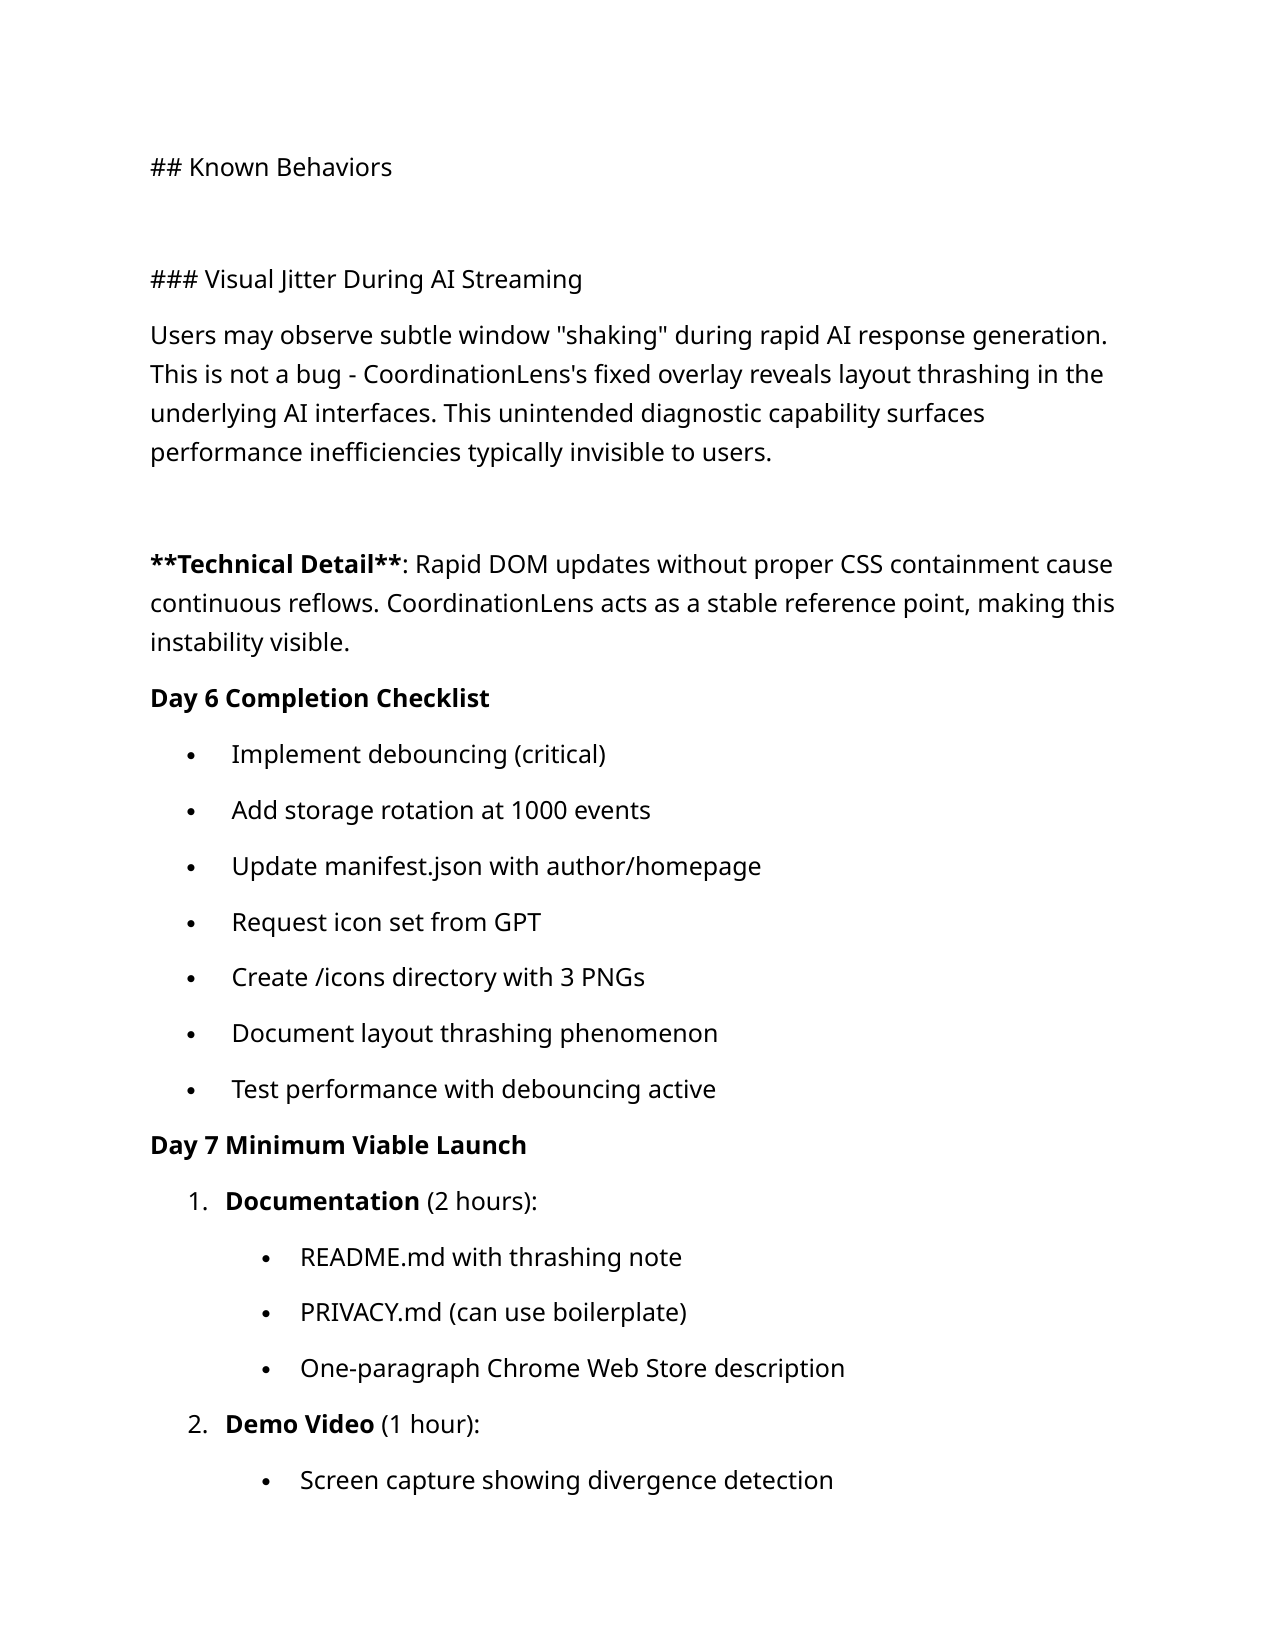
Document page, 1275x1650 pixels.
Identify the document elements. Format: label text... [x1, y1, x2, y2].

list Update manifest.json with author/homepage [187, 848, 1125, 882]
text ## Known Behaviors [150, 150, 1125, 184]
text Users may observe subtle window "shaking" during rapid AI response generation. This is not a bug - CoordinationLens's fixed overlay reveals layout thrashing in the underlying AI interfaces. This unintended diagnostic capability surfaces performance inefficiencies typically invisible to users. [150, 317, 1125, 469]
text Day 7 Minimum Viable Launch [150, 1127, 1125, 1162]
list Documentation (2 hours): [187, 1183, 1125, 1217]
list Screen capture showing divergence detection [262, 1462, 1125, 1497]
list Request icon set from GPT [187, 904, 1125, 938]
list Document layout thrashing phenomenon [187, 1016, 1125, 1050]
list Test performance with debouncing active [187, 1072, 1125, 1106]
list Create /icons directory with 3 PNGs [187, 960, 1125, 994]
list One-paragraph Chrome Web Store description [262, 1351, 1125, 1385]
list Add storage rotation at 1000 events [187, 792, 1125, 827]
text **Technical Detail**: Rapid DOM updates without proper CSS containment cause continuous reflows. CoordinationLens acts as a stable reference point, making this instability visible. [150, 547, 1125, 659]
list PRIVACY.md (can use boilerplate) [262, 1295, 1125, 1329]
list Demo Video (1 hour): [187, 1407, 1125, 1441]
text Day 6 Completion Checklist [150, 681, 1125, 715]
list Implement debouncing (critical) [187, 737, 1125, 771]
text ### Visual Jitter During AI Streaming [150, 262, 1125, 296]
list README.md with thrashing note [262, 1239, 1125, 1273]
